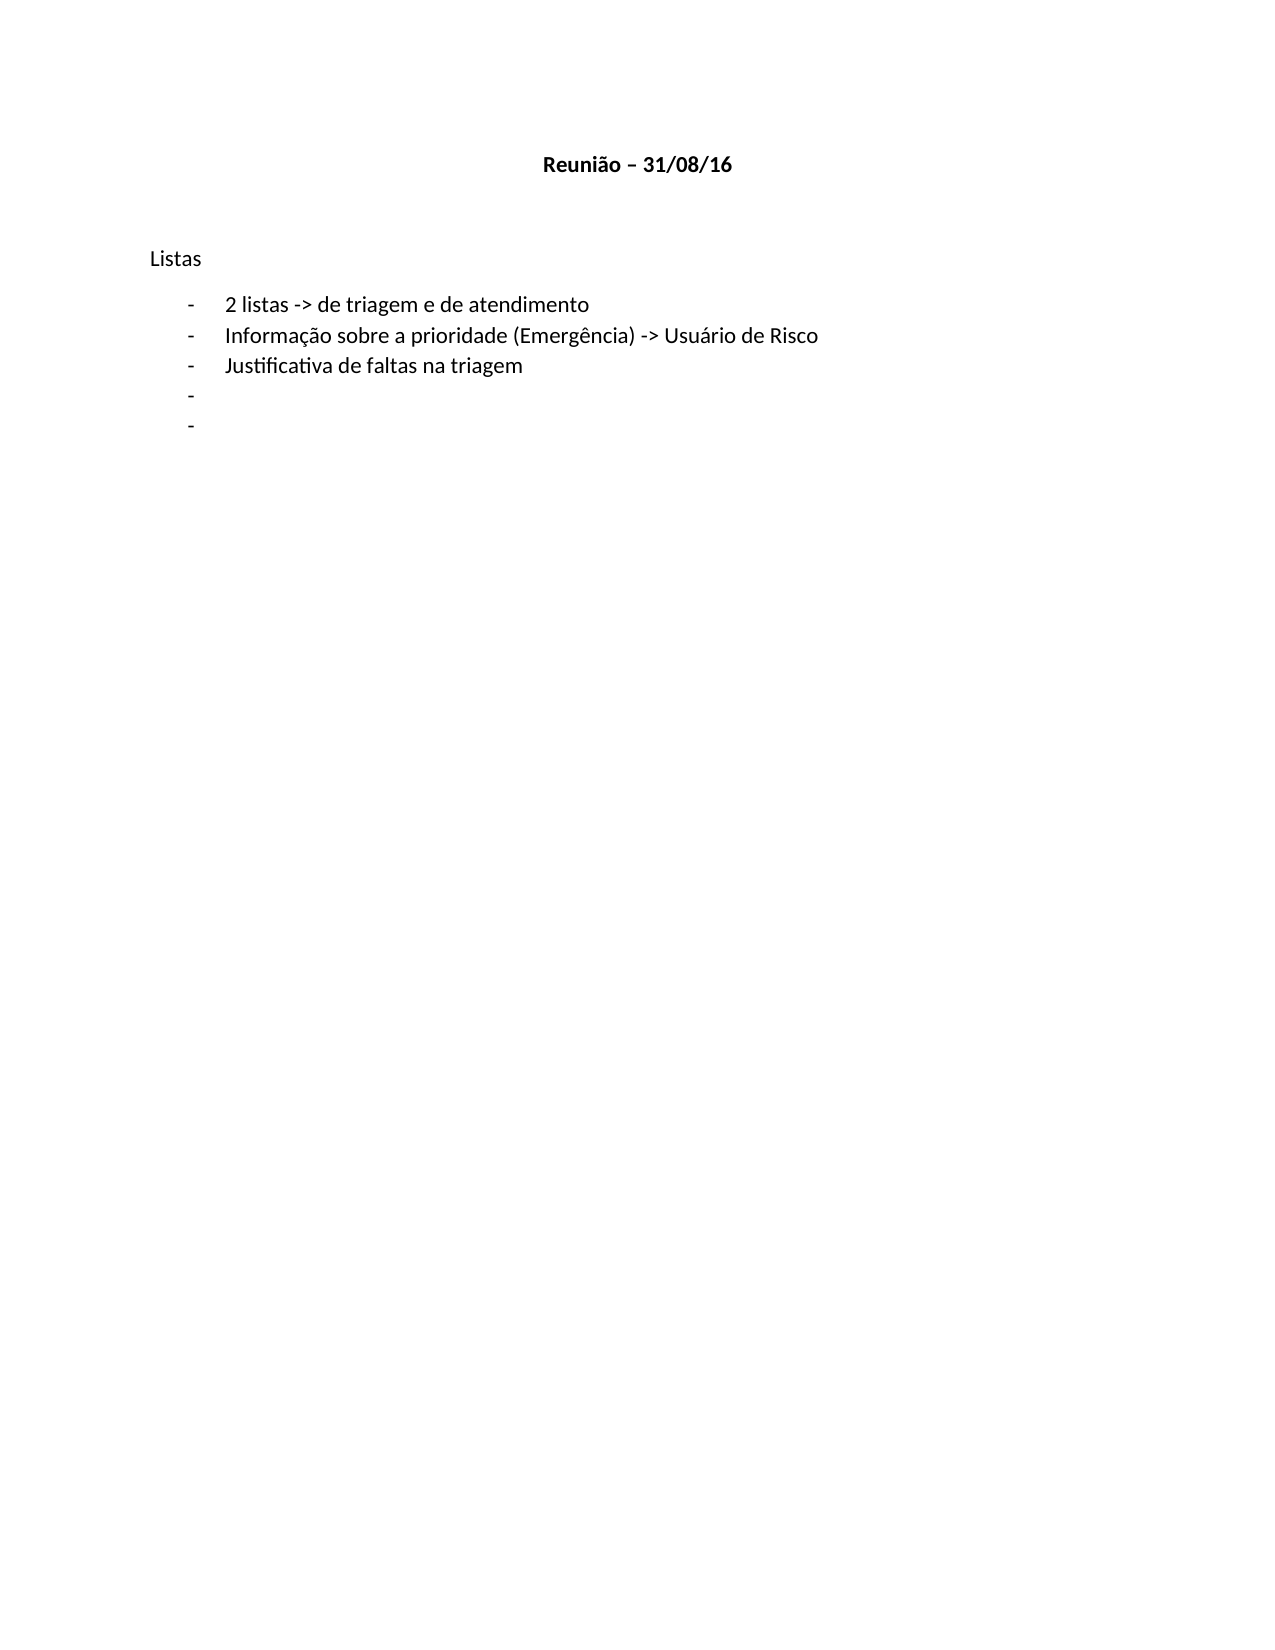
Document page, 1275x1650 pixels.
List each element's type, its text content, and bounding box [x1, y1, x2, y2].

list 2 listas -> de triagem e de atendimento [187, 291, 1125, 319]
text Listas [150, 244, 1125, 272]
text Reunião – 31/08/16 [150, 150, 1125, 178]
list Informação sobre a prioridade (Emergência) -> Usuário de Risco [187, 321, 1125, 349]
list Justificativa de faltas na triagem [187, 351, 1125, 379]
